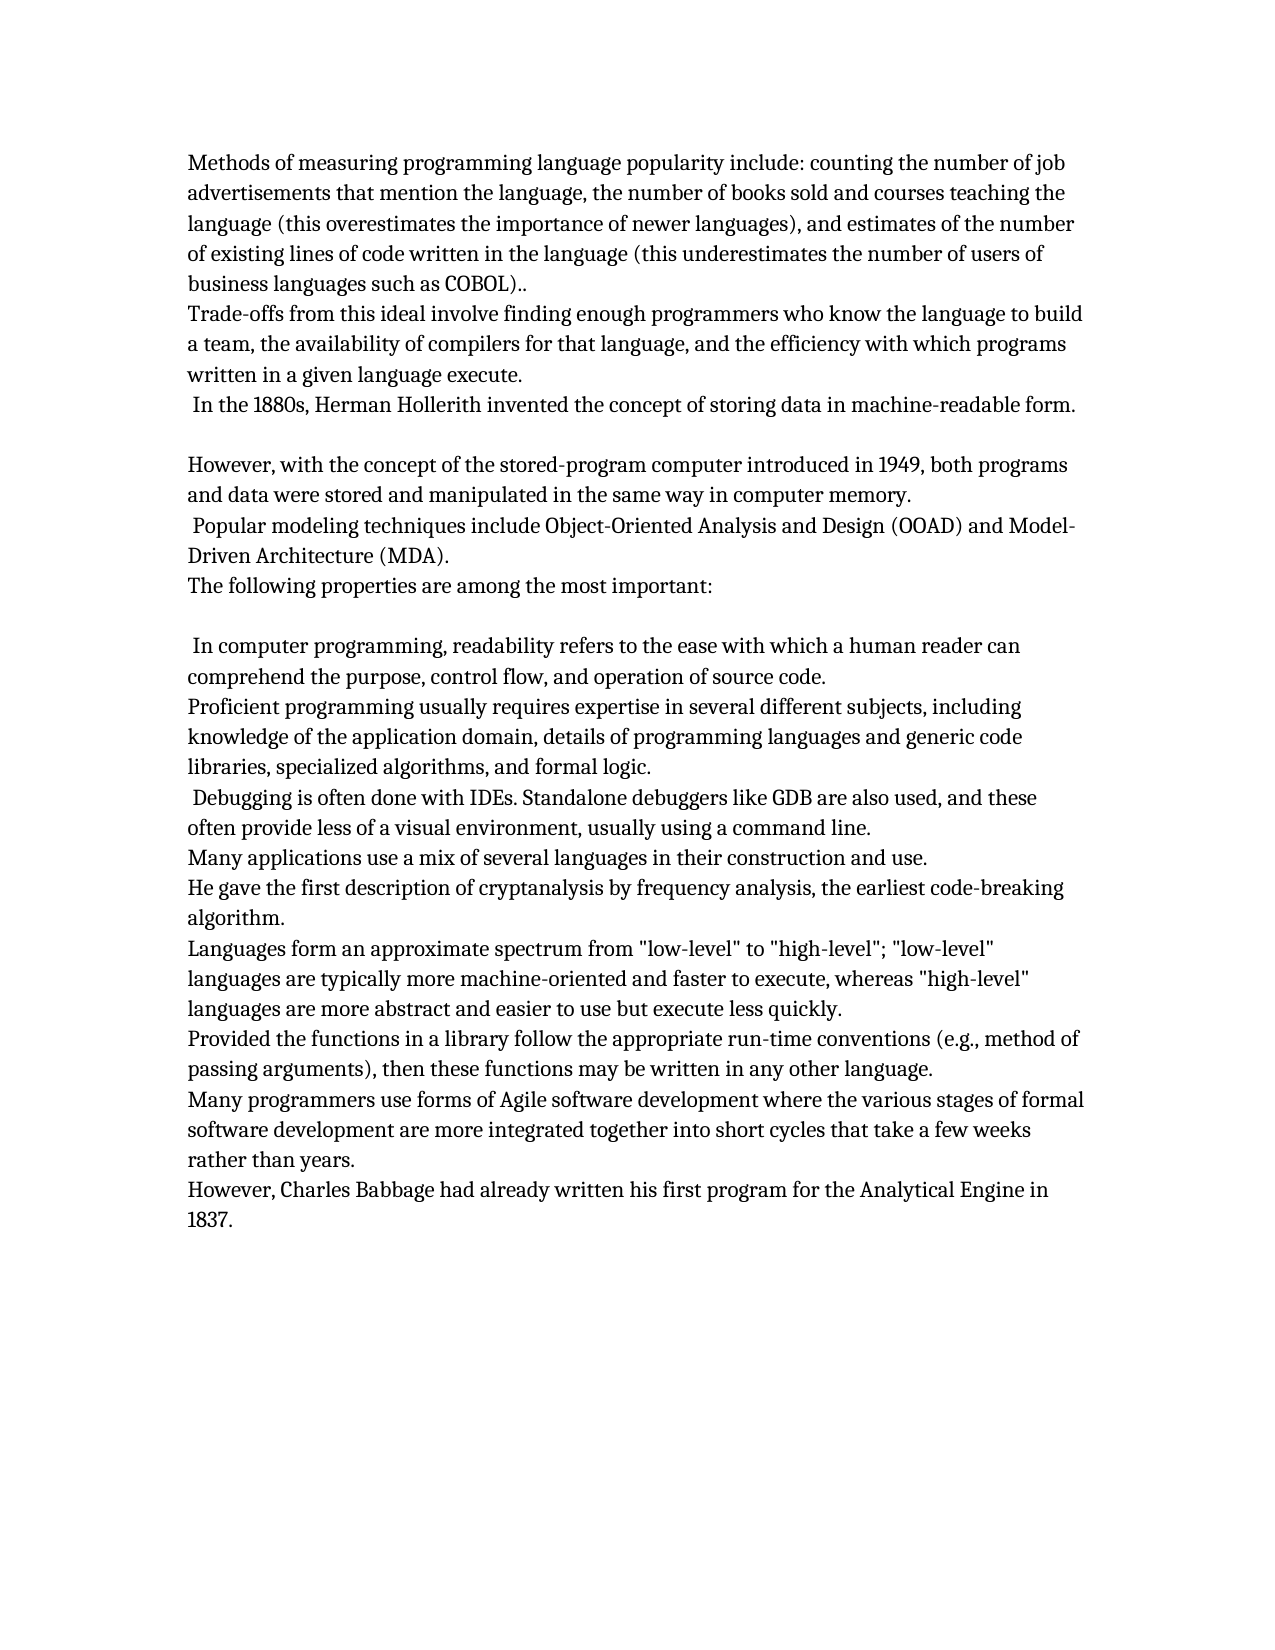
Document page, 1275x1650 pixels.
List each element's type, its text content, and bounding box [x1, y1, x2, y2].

text Methods of measuring programming language popularity include: counting the number of job advertisements that mention the language, the number of books sold and courses teaching the language (this overestimates the importance of newer languages), and estimates of the number of existing lines of code written in the language (this underestimates the number of users of business languages such as COBOL).. Trade-offs from this ideal involve finding enough programmers who know the language to build a team, the availability of compilers for that language, and the efficiency with which programs written in a given language execute. In the 1880s, Herman Hollerith invented the concept of storing data in machine-readable form. However, with the concept of the stored-program computer introduced in 1949, both programs and data were stored and manipulated in the same way in computer memory. Popular modeling techniques include Object-Oriented Analysis and Design (OOAD) and Model-Driven Architecture (MDA). The following properties are among the most important: In computer programming, readability refers to the ease with which a human reader can comprehend the purpose, control flow, and operation of source code. Proficient programming usually requires expertise in several different subjects, including knowledge of the application domain, details of programming languages and generic code libraries, specialized algorithms, and formal logic. Debugging is often done with IDEs. Standalone debuggers like GDB are also used, and these often provide less of a visual environment, usually using a command line. Many applications use a mix of several languages in their construction and use. He gave the first description of cryptanalysis by frequency analysis, the earliest code-breaking algorithm. Languages form an approximate spectrum from "low-level" to "high-level"; "low-level" languages are typically more machine-oriented and faster to execute, whereas "high-level" languages are more abstract and easier to use but execute less quickly. Provided the functions in a library follow the appropriate run-time conventions (e.g., method of passing arguments), then these functions may be written in any other language. Many programmers use forms of Agile software development where the various stages of formal software development are more integrated together into short cycles that take a few weeks rather than years. However, Charles Babbage had already written his first program for the Analytical Engine in 1837. [187, 150, 1087, 1234]
